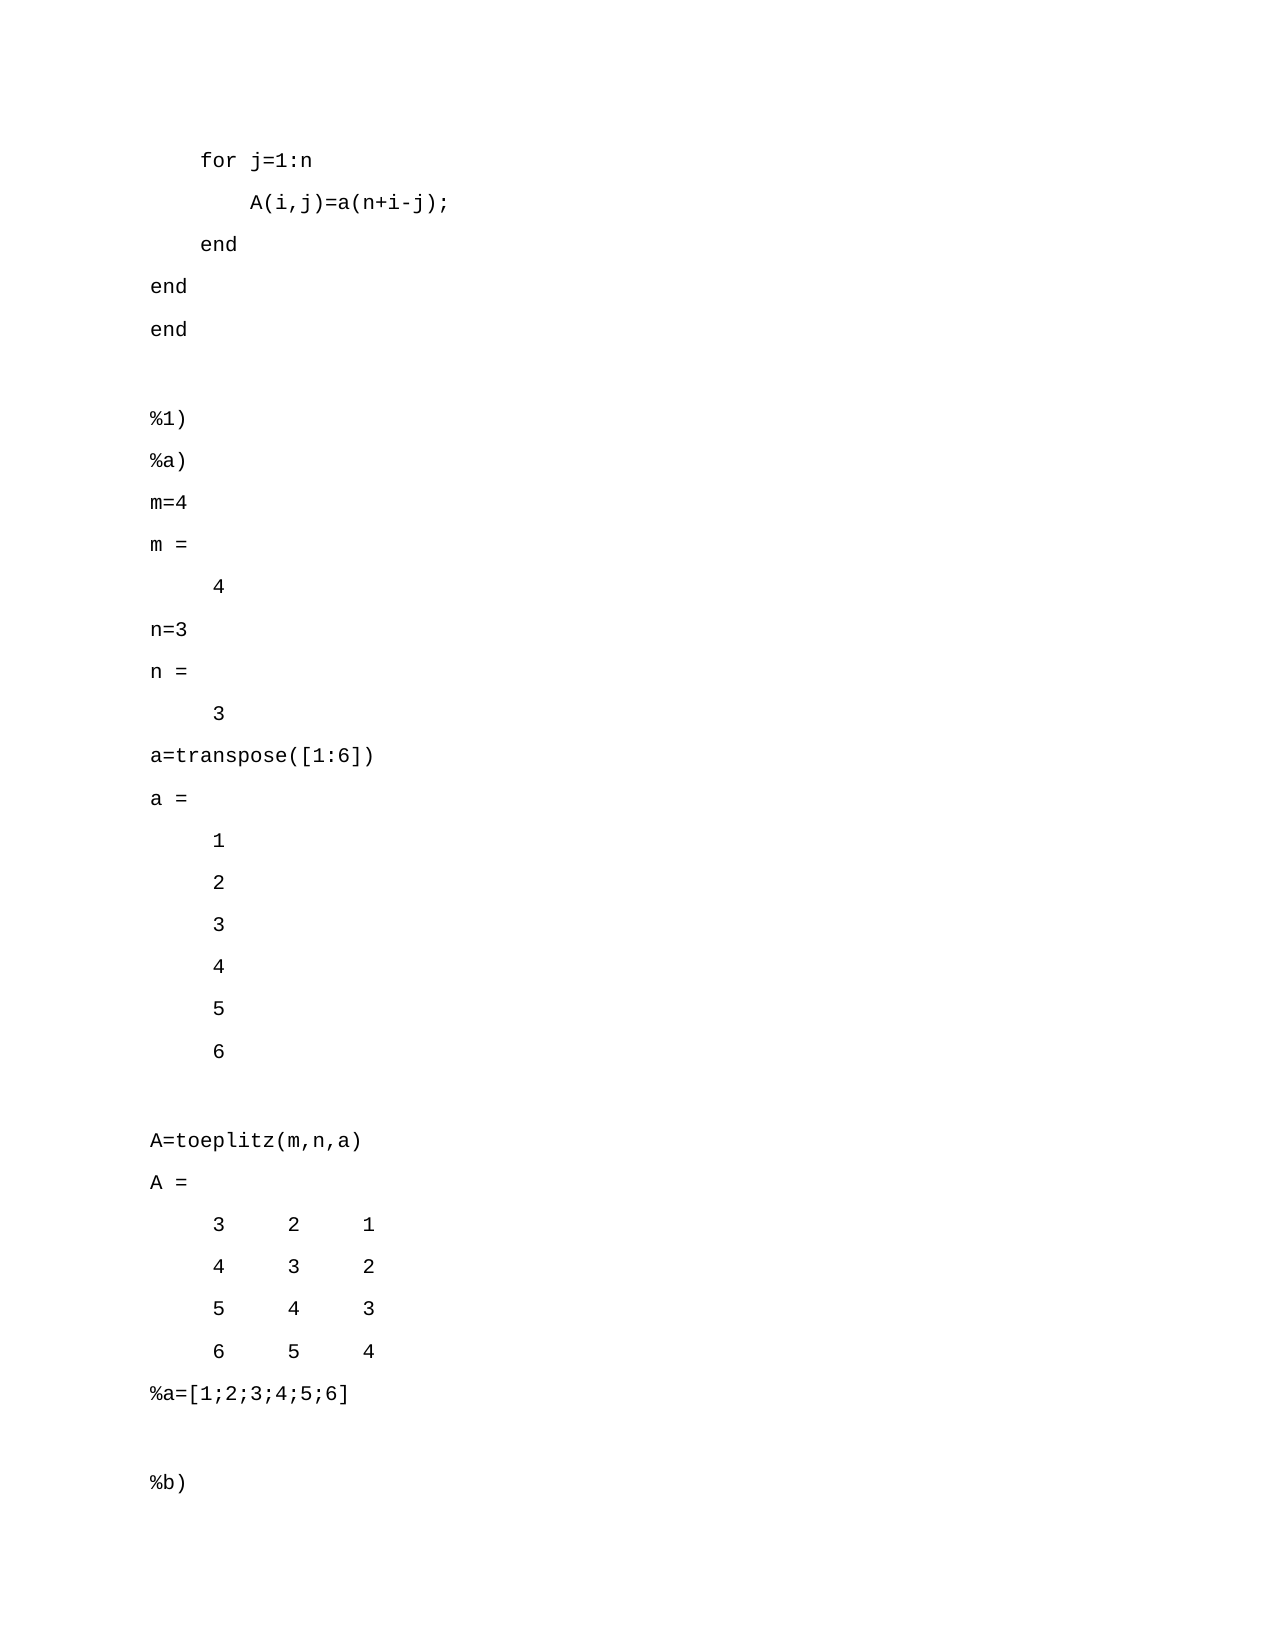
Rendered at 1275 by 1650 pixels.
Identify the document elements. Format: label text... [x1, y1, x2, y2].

text 2 [150, 872, 1125, 896]
text m=4 [150, 492, 1125, 516]
text 5 4 3 [150, 1298, 1125, 1322]
text n = [150, 661, 1125, 684]
text end [150, 234, 1125, 258]
text 5 [150, 998, 1125, 1022]
text 6 [150, 1041, 1125, 1064]
text for j=1:n [150, 150, 1125, 174]
text 3 2 1 [150, 1214, 1125, 1238]
text A=toeplitz(m,n,a) [150, 1130, 1125, 1153]
text 4 [150, 577, 1125, 600]
text a=transpose([1:6]) [150, 745, 1125, 769]
text a = [150, 787, 1125, 811]
text %a) [150, 450, 1125, 474]
text 4 [150, 956, 1125, 980]
text 4 3 2 [150, 1256, 1125, 1280]
text %b) [150, 1472, 1125, 1496]
text 3 [150, 703, 1125, 727]
text %a=[1;2;3;4;5;6] [150, 1383, 1125, 1406]
text m = [150, 534, 1125, 558]
text 3 [150, 914, 1125, 938]
text A(i,j)=a(n+i-j); [150, 192, 1125, 216]
text n=3 [150, 619, 1125, 642]
text end [150, 277, 1125, 300]
text end [150, 319, 1125, 342]
text %1) [150, 408, 1125, 431]
text 6 5 4 [150, 1341, 1125, 1364]
text A = [150, 1172, 1125, 1196]
text 1 [150, 830, 1125, 853]
